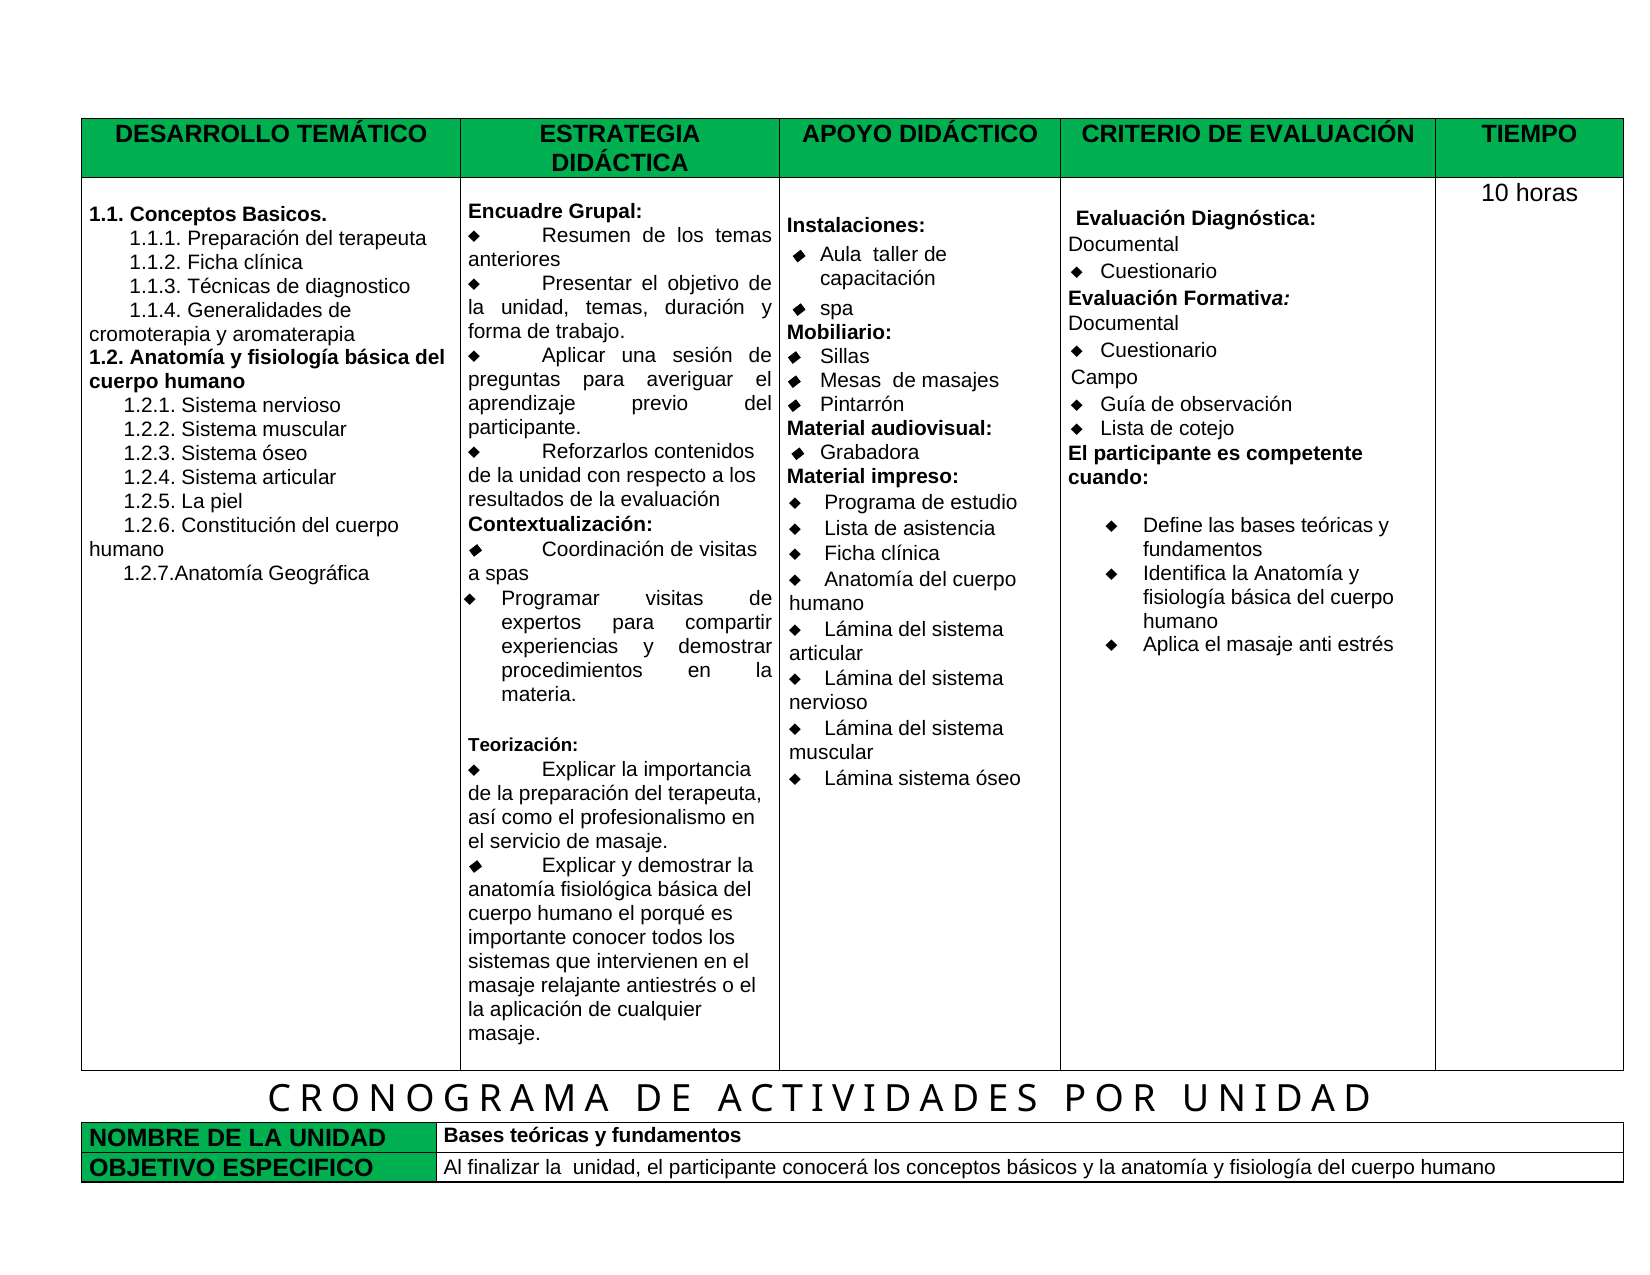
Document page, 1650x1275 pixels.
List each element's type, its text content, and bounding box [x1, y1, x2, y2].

table_header Bases teóricas y fundamentos [437, 1123, 1623, 1152]
text CRONOGRAMA DE ACTIVIDADES POR UNIDAD [59, 1071, 1580, 1122]
table_cell 1.1. Conceptos Basicos. 1.1.1. Preparación del terapeuta 1.1.2. Ficha clínica 1.1.3. Técnicas de diagnostico 1.1.4. Generalidades de cromoterapia y aromaterapia 1.2. Anatomía y fisiología básica del cuerpo humano 1.2.1. Sistema nervioso 1.2.2. Sistema muscular 1.2.3. Sistema óseo 1.2.4. Sistema articular 1.2.5. La piel 1.2.6. Constitución del cuerpo humano 1.2.7.Anatomía Geográfica [82, 178, 460, 1070]
table_cell CRITERIO DE EVALUACIÓN [1061, 119, 1435, 177]
table_cell Encuadre Grupal: Resumen de los temas anteriores Presentar el objetivo de la unidad, temas, duración y forma de trabajo. Aplicar una sesión de preguntas para averiguar el aprendizaje previo del participante. Reforzarlos contenidos de la unidad con respecto a los resultados de la evaluación Contextualización: Coordinación de visitas a spas Programar visitas de expertos para compartir experiencias y demostrar procedimientos en la materia. Teorización: Explicar la importancia de la preparación del terapeuta, así como el profesionalismo en el servicio de masaje. Explicar y demostrar la anatomía fisiológica básica del cuerpo humano el porqué es importante conocer todos los sistemas que intervienen en el masaje relajante antiestrés o el la aplicación de cualquier masaje. [461, 178, 779, 1070]
table_header NOMBRE DE LA UNIDAD [82, 1123, 436, 1152]
table_cell Evaluación Diagnóstica: Documental Cuestionario Evaluación Formativa: Documental Cuestionario Campo Guía de observación Lista de cotejo El participante es competente cuando: Define las bases teóricas y fundamentos Identifica la Anatomía y fisiología básica del cuerpo humano Aplica el masaje anti estrés [1061, 178, 1435, 1070]
table_cell TIEMPO [1436, 119, 1623, 177]
table_cell OBJETIVO ESPECIFICO [82, 1153, 436, 1181]
table_cell Instalaciones: Aula taller de capacitación spa Mobiliario: Sillas Mesas de masajes Pintarrón Material audiovisual: Grabadora Material impreso: Programa de estudio Lista de asistencia Ficha clínica Anatomía del cuerpo humano Lámina del sistema articular Lámina del sistema nervioso Lámina del sistema muscular Lámina sistema óseo [780, 178, 1060, 1070]
table_cell ESTRATEGIA DIDÁCTICA [461, 119, 779, 177]
table_cell 10 horas [1436, 178, 1623, 1070]
table_cell APOYO DIDÁCTICO [780, 119, 1060, 177]
table_cell Al finalizar la unidad, el participante conocerá los conceptos básicos y la anatomía y fisiología del cuerpo humano [437, 1153, 1623, 1181]
table_cell DESARROLLO TEMÁTICO [82, 119, 460, 177]
